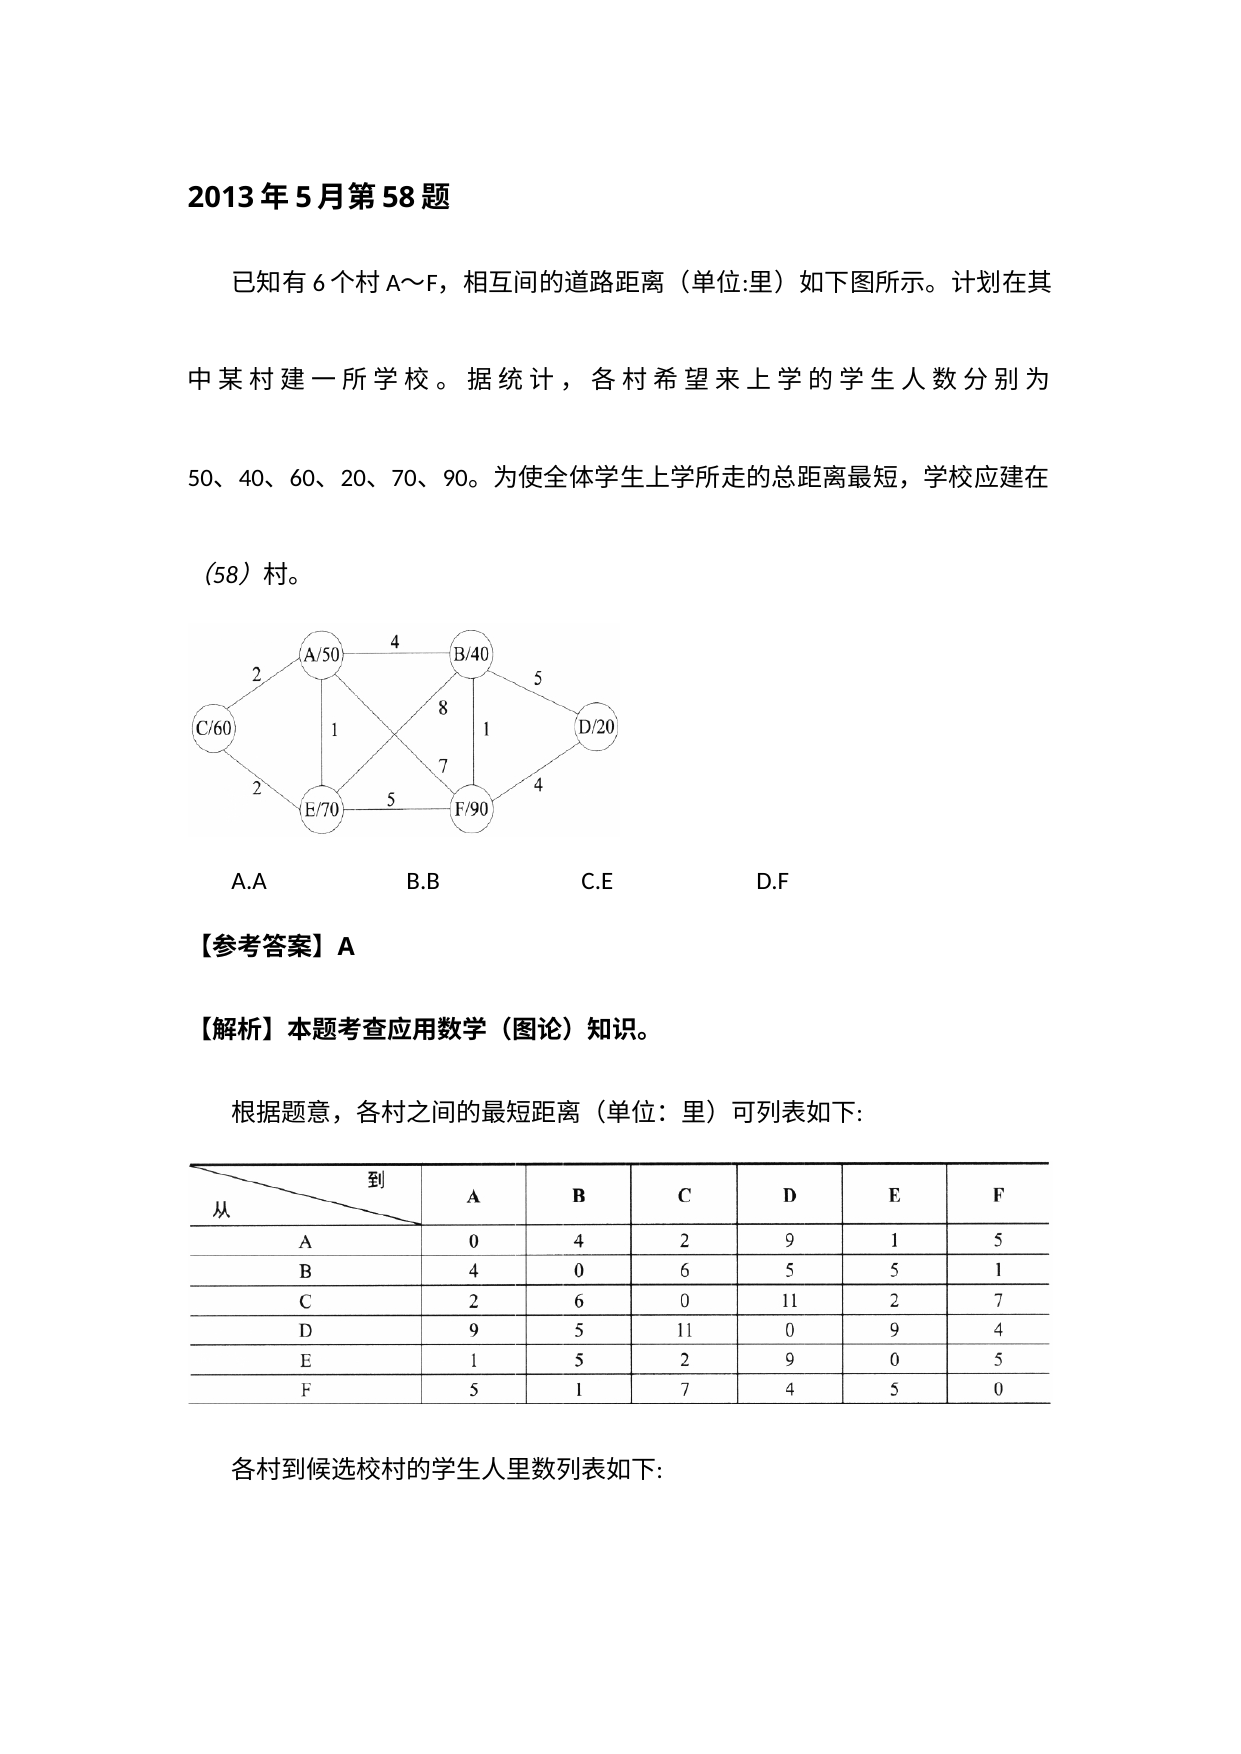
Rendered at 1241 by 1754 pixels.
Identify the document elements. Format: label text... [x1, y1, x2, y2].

text 【解析】本题考查应用数学（图论）知识。 [187, 995, 1053, 1060]
text 根据题意，各村之间的最短距离（单位：里）可列表如下: [187, 1078, 1053, 1143]
picture [187, 623, 620, 837]
text 【参考答案】A [187, 912, 1053, 977]
picture [187, 1161, 1053, 1404]
text 2013年5月第58题 [187, 162, 1053, 227]
text 已知有6个村A〜F，相互间的道路距离（单位:里）如下图所示。计划在其中某村建一所学校。据统计，各村希望来上学的学生人数分别为50、40、60、20、70、90。为使全体学生上学所走的总距离最短，学校应建在（58）村。 [187, 248, 1053, 606]
text A.A B.B C.E D.F [187, 864, 1053, 897]
text 各村到候选校村的学生人里数列表如下: [187, 1435, 1053, 1500]
